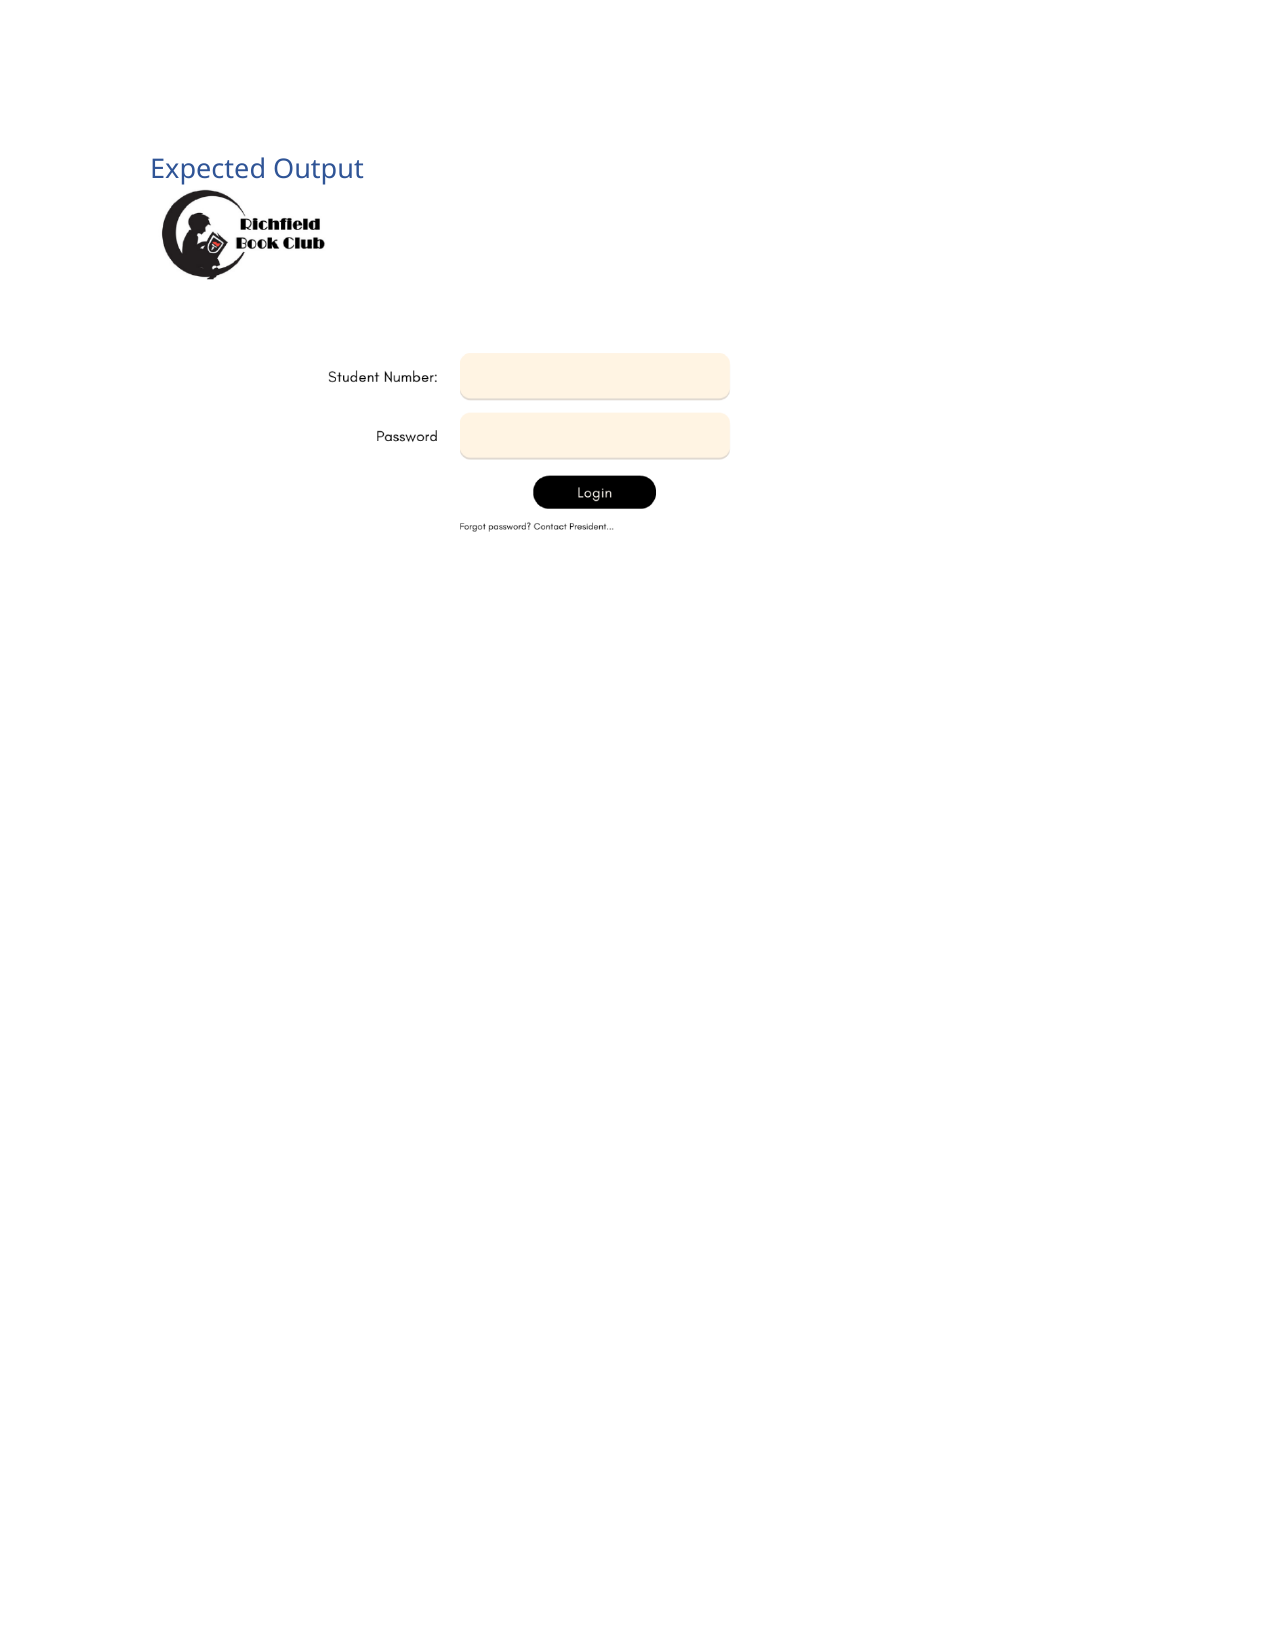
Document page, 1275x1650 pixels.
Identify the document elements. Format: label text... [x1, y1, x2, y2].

picture [155, 189, 1007, 669]
subtitle Expected Output [150, 150, 1125, 187]
